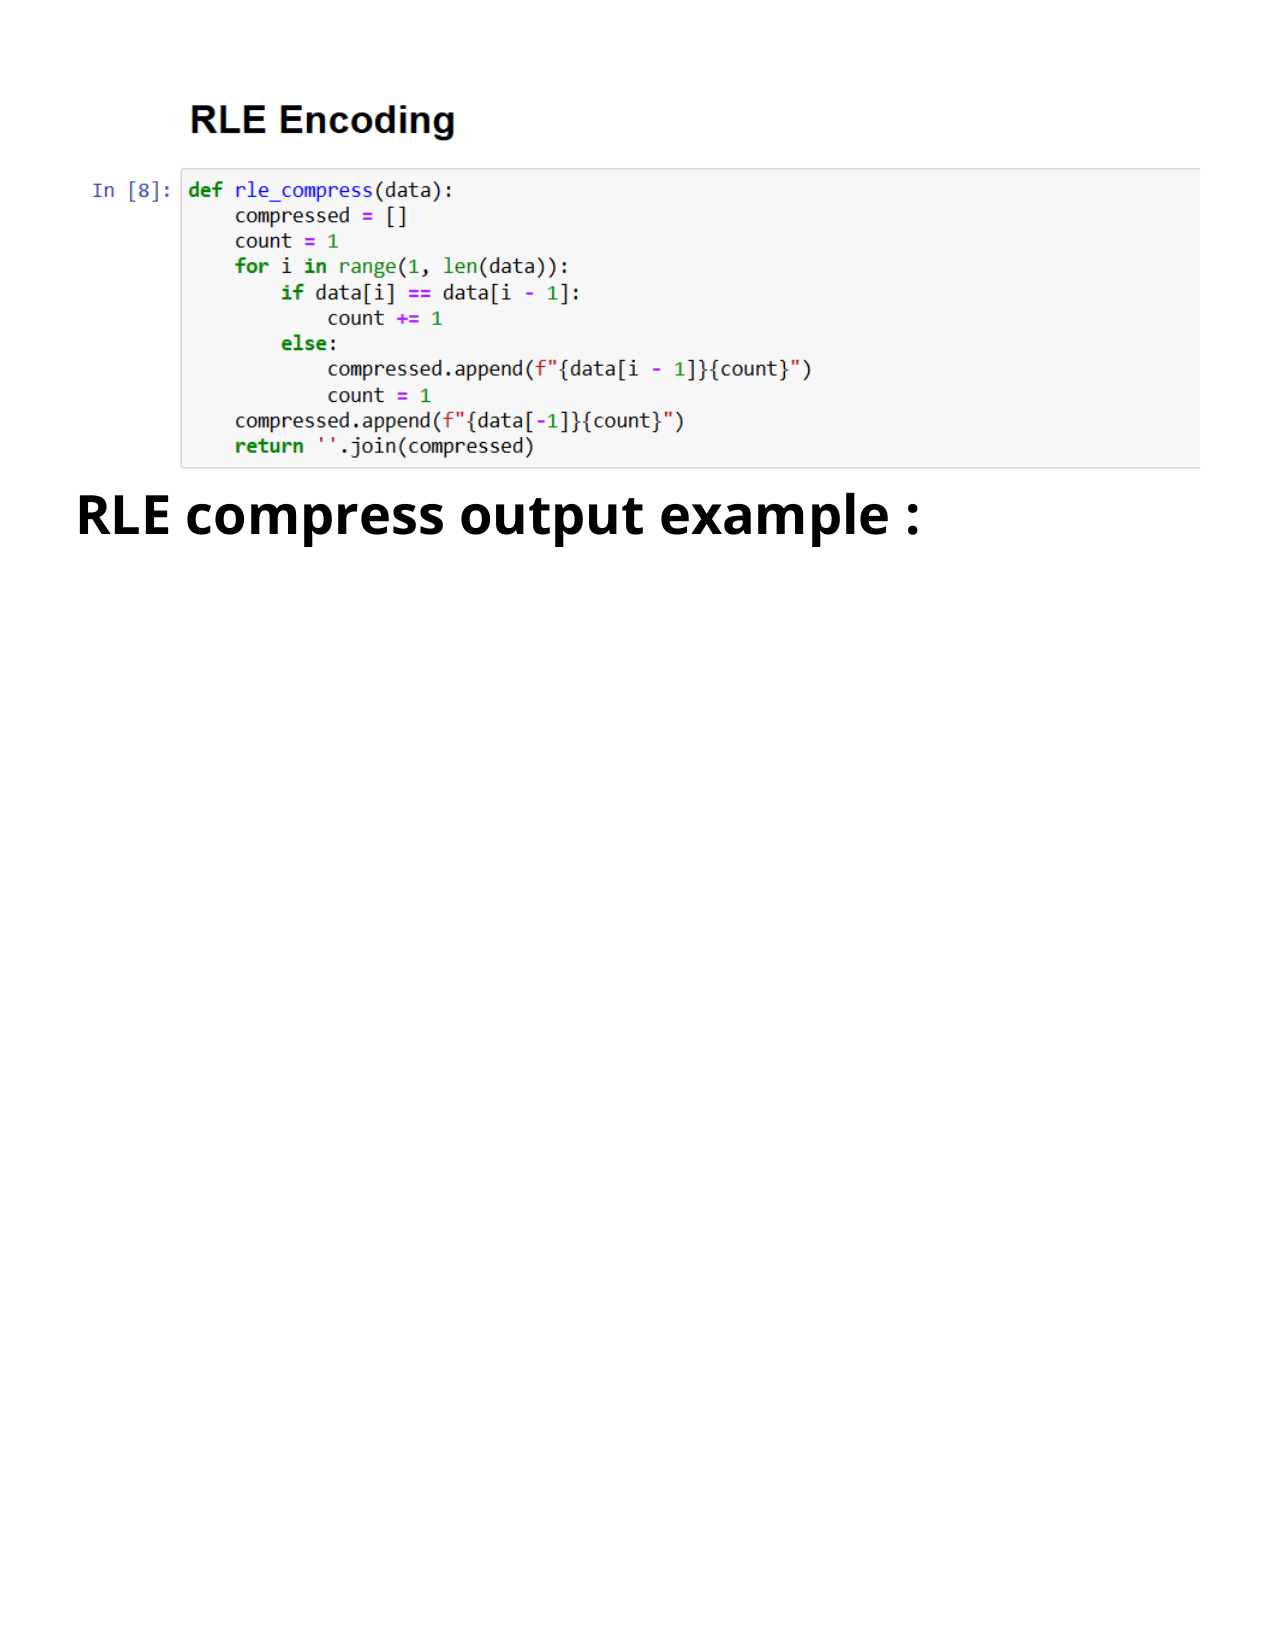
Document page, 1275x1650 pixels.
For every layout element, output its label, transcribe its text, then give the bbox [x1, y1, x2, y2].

text RLE compress output example : [75, 477, 1200, 550]
picture [75, 75, 1200, 477]
